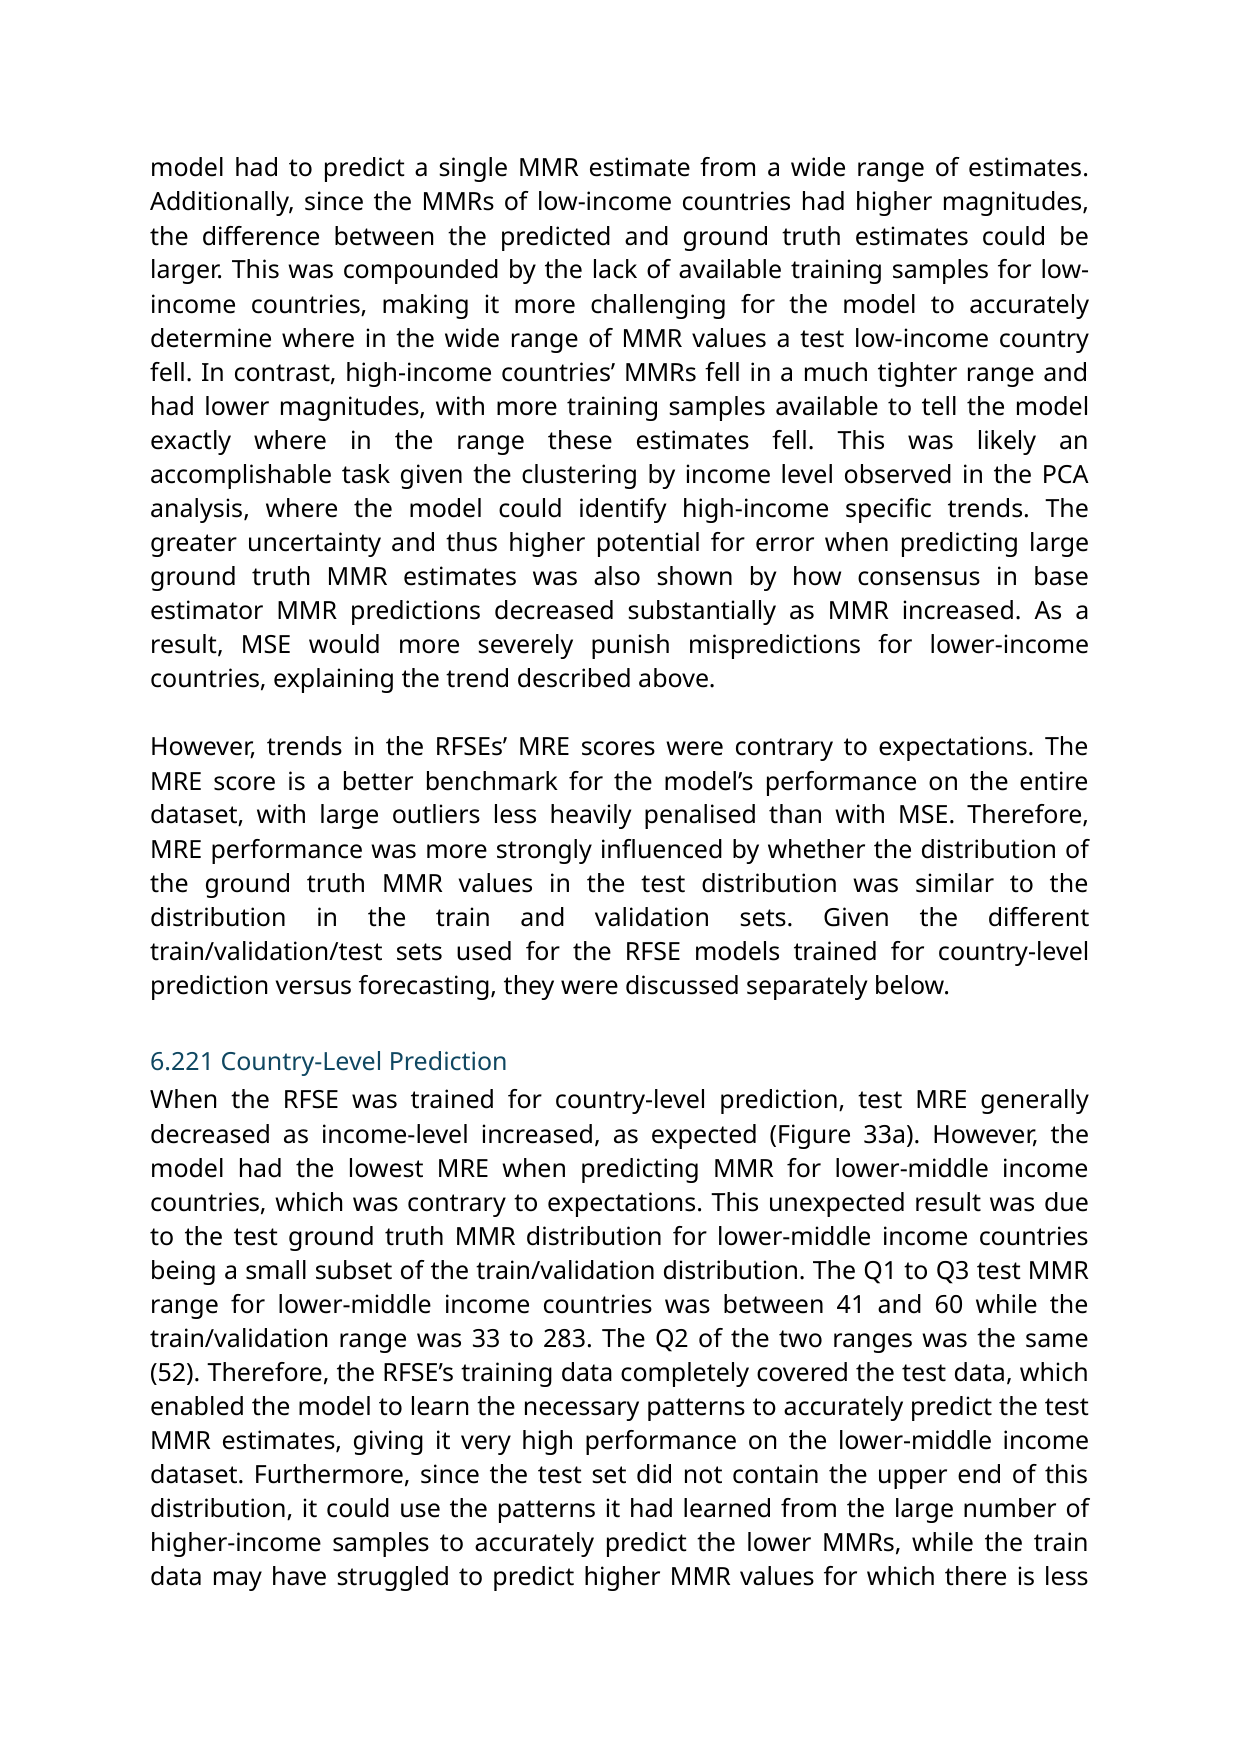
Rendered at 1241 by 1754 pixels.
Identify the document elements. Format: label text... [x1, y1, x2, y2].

subtitle 6.221 Country-Level Prediction [150, 1044, 1090, 1078]
text However, trends in the RFSEs’ MRE scores were contrary to expectations. The MRE score is a better benchmark for the model’s performance on the entire dataset, with large outliers less heavily penalised than with MSE. Therefore, MRE performance was more strongly influenced by whether the distribution of the ground truth MMR values in the test distribution was similar to the distribution in the train and validation sets. Given the different train/validation/test sets used for the RFSE models trained for country-level prediction versus forecasting, they were discussed separately below. [150, 729, 1090, 1002]
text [150, 1082, 1090, 1593]
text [150, 150, 1090, 695]
